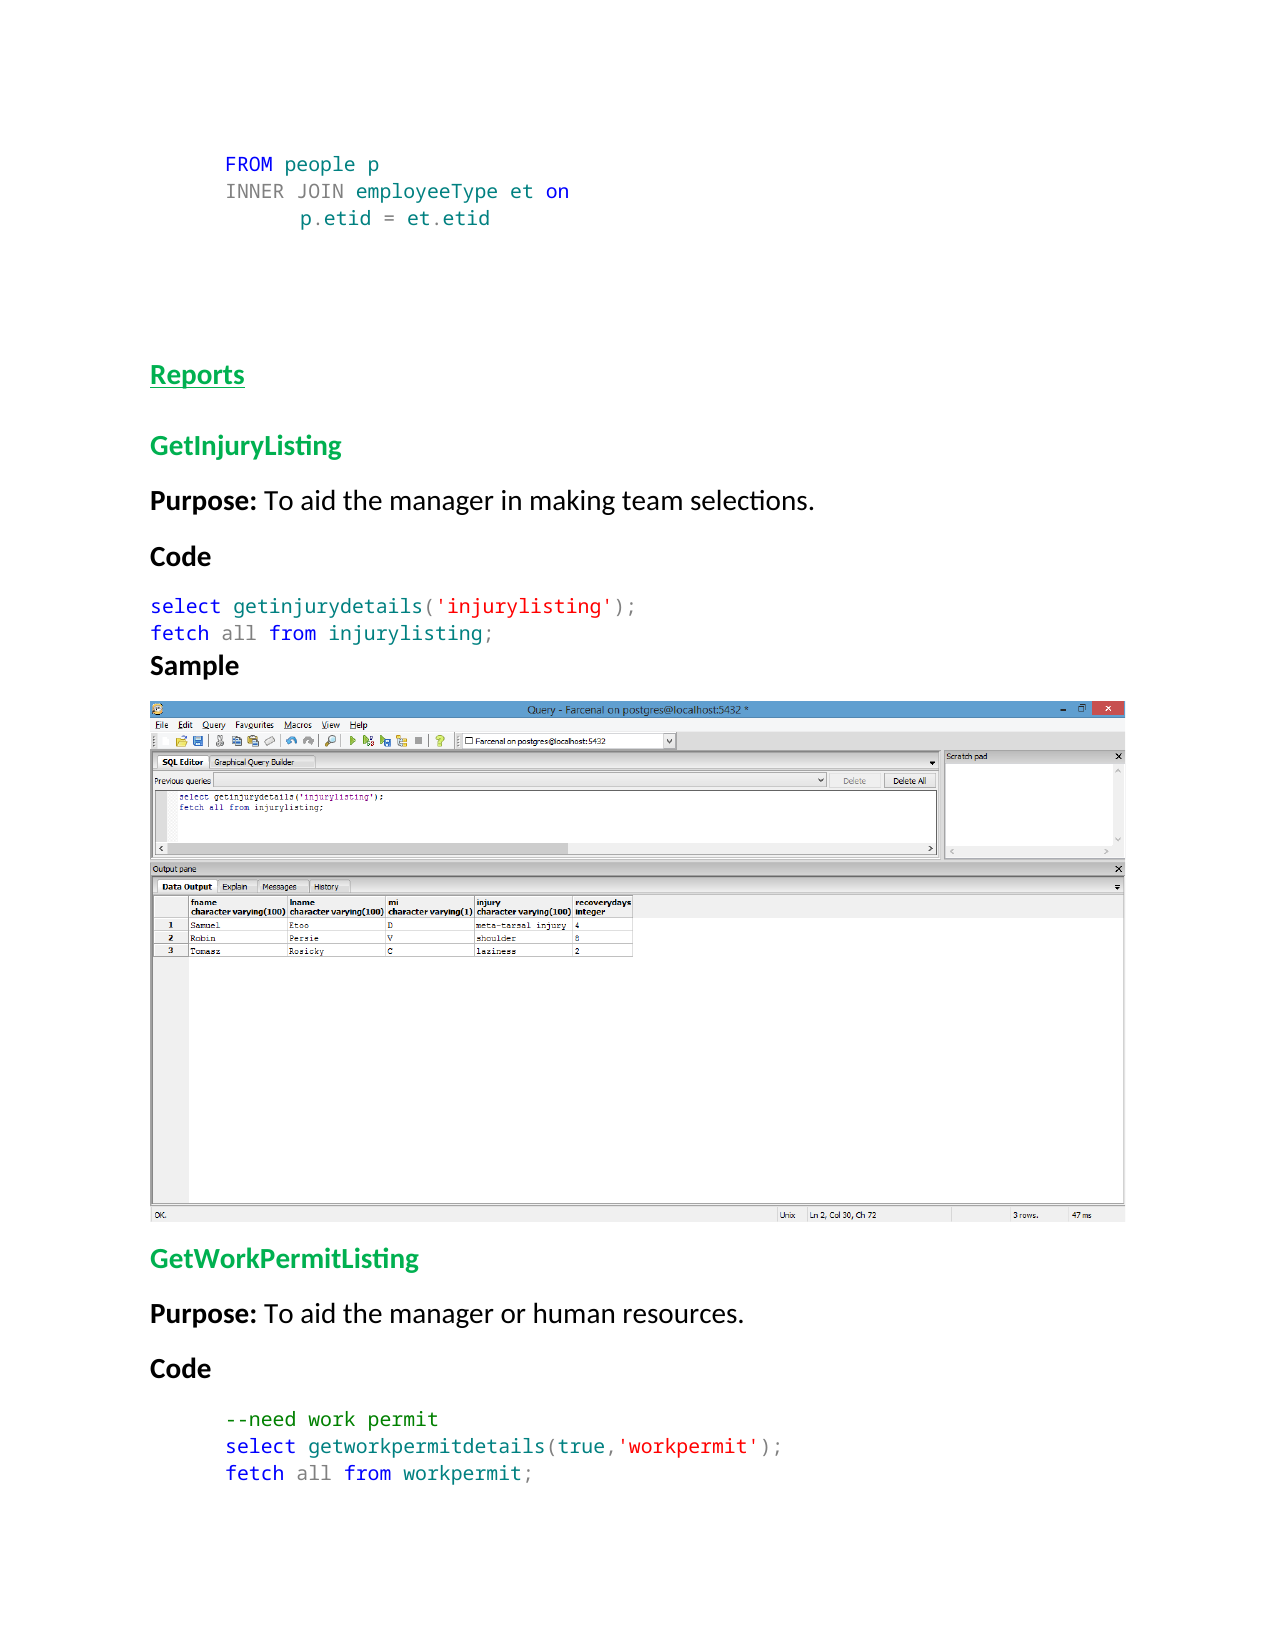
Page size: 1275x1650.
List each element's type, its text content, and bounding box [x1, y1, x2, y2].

text Purpose: To aid the manager in making team selections. [150, 482, 1125, 518]
text FROM people p [150, 150, 1125, 177]
text Reports [150, 356, 1125, 392]
text select getworkpermitdetails(true,'workpermit'); [150, 1432, 1125, 1459]
text p.etid = et.etid [150, 204, 1125, 231]
text fetch all from injurylisting; [150, 620, 1125, 647]
picture [150, 701, 1125, 1222]
text INNER JOIN employeeType et on [150, 177, 1125, 204]
text --need work permit [150, 1406, 1125, 1432]
text GetWorkPermitListing [150, 1240, 1125, 1276]
text fetch all from workpermit; [150, 1459, 1125, 1486]
text Purpose: To aid the manager or human resources. [150, 1295, 1125, 1331]
text Sample [150, 647, 1125, 682]
text GetInjuryListing [150, 427, 1125, 463]
text Code [150, 1350, 1125, 1386]
text select getinjurydetails('injurylisting'); [150, 593, 1125, 620]
text Code [150, 538, 1125, 573]
